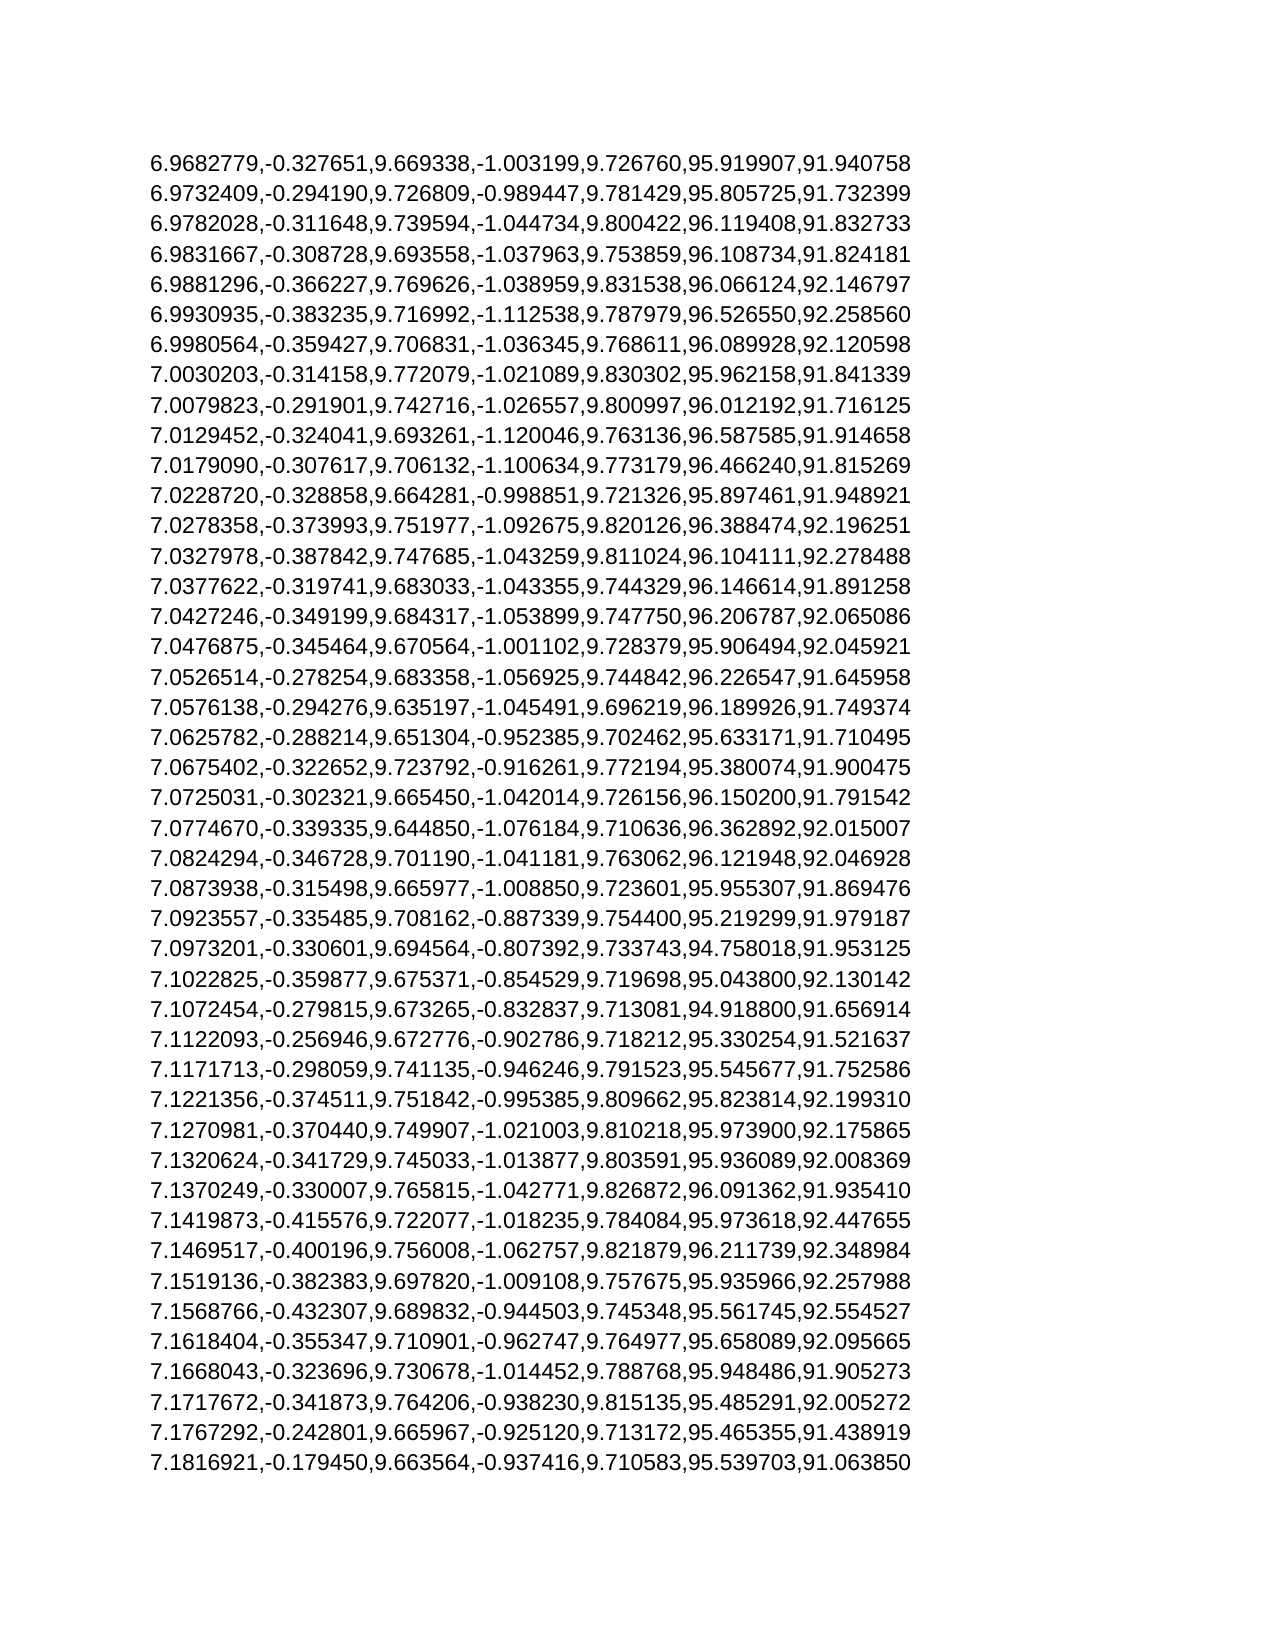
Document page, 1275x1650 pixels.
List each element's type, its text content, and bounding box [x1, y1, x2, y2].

text 7.0873938,-0.315498,9.665977,-1.008850,9.723601,95.955307,91.869476 [150, 875, 1125, 901]
text 7.0079823,-0.291901,9.742716,-1.026557,9.800997,96.012192,91.716125 [150, 392, 1125, 418]
text 6.9682779,-0.327651,9.669338,-1.003199,9.726760,95.919907,91.940758 [150, 150, 1125, 176]
text 7.0576138,-0.294276,9.635197,-1.045491,9.696219,96.189926,91.749374 [150, 694, 1125, 720]
text 7.1767292,-0.242801,9.665967,-0.925120,9.713172,95.465355,91.438919 [150, 1419, 1125, 1445]
text 7.0377622,-0.319741,9.683033,-1.043355,9.744329,96.146614,91.891258 [150, 573, 1125, 599]
text 7.1668043,-0.323696,9.730678,-1.014452,9.788768,95.948486,91.905273 [150, 1358, 1125, 1385]
text 6.9831667,-0.308728,9.693558,-1.037963,9.753859,96.108734,91.824181 [150, 241, 1125, 267]
text 7.0129452,-0.324041,9.693261,-1.120046,9.763136,96.587585,91.914658 [150, 422, 1125, 448]
text 7.1618404,-0.355347,9.710901,-0.962747,9.764977,95.658089,92.095665 [150, 1328, 1125, 1354]
text 7.1072454,-0.279815,9.673265,-0.832837,9.713081,94.918800,91.656914 [150, 996, 1125, 1022]
text 7.1717672,-0.341873,9.764206,-0.938230,9.815135,95.485291,92.005272 [150, 1388, 1125, 1415]
text 7.0675402,-0.322652,9.723792,-0.916261,9.772194,95.380074,91.900475 [150, 754, 1125, 781]
text 6.9732409,-0.294190,9.726809,-0.989447,9.781429,95.805725,91.732399 [150, 180, 1125, 207]
text 7.1122093,-0.256946,9.672776,-0.902786,9.718212,95.330254,91.521637 [150, 1026, 1125, 1052]
text 7.1519136,-0.382383,9.697820,-1.009108,9.757675,95.935966,92.257988 [150, 1268, 1125, 1294]
text 7.1320624,-0.341729,9.745033,-1.013877,9.803591,95.936089,92.008369 [150, 1147, 1125, 1173]
text 7.0725031,-0.302321,9.665450,-1.042014,9.726156,96.150200,91.791542 [150, 784, 1125, 811]
text 7.0228720,-0.328858,9.664281,-0.998851,9.721326,95.897461,91.948921 [150, 482, 1125, 509]
text 7.0923557,-0.335485,9.708162,-0.887339,9.754400,95.219299,91.979187 [150, 905, 1125, 932]
text 7.1221356,-0.374511,9.751842,-0.995385,9.809662,95.823814,92.199310 [150, 1086, 1125, 1113]
text 7.1816921,-0.179450,9.663564,-0.937416,9.710583,95.539703,91.063850 [150, 1449, 1125, 1475]
text 7.0427246,-0.349199,9.684317,-1.053899,9.747750,96.206787,92.065086 [150, 603, 1125, 629]
text 7.0030203,-0.314158,9.772079,-1.021089,9.830302,95.962158,91.841339 [150, 361, 1125, 388]
text 7.0476875,-0.345464,9.670564,-1.001102,9.728379,95.906494,92.045921 [150, 633, 1125, 660]
text 6.9980564,-0.359427,9.706831,-1.036345,9.768611,96.089928,92.120598 [150, 331, 1125, 358]
text 7.0526514,-0.278254,9.683358,-1.056925,9.744842,96.226547,91.645958 [150, 663, 1125, 690]
text 7.1171713,-0.298059,9.741135,-0.946246,9.791523,95.545677,91.752586 [150, 1056, 1125, 1083]
text 7.0625782,-0.288214,9.651304,-0.952385,9.702462,95.633171,91.710495 [150, 724, 1125, 750]
text 7.0327978,-0.387842,9.747685,-1.043259,9.811024,96.104111,92.278488 [150, 543, 1125, 569]
text 6.9881296,-0.366227,9.769626,-1.038959,9.831538,96.066124,92.146797 [150, 271, 1125, 297]
text 7.0278358,-0.373993,9.751977,-1.092675,9.820126,96.388474,92.196251 [150, 512, 1125, 539]
text 7.1469517,-0.400196,9.756008,-1.062757,9.821879,96.211739,92.348984 [150, 1237, 1125, 1264]
text 7.1270981,-0.370440,9.749907,-1.021003,9.810218,95.973900,92.175865 [150, 1117, 1125, 1143]
text 6.9930935,-0.383235,9.716992,-1.112538,9.787979,96.526550,92.258560 [150, 301, 1125, 327]
text 7.0824294,-0.346728,9.701190,-1.041181,9.763062,96.121948,92.046928 [150, 845, 1125, 871]
text 7.0774670,-0.339335,9.644850,-1.076184,9.710636,96.362892,92.015007 [150, 814, 1125, 841]
text 7.1370249,-0.330007,9.765815,-1.042771,9.826872,96.091362,91.935410 [150, 1177, 1125, 1203]
text 7.1022825,-0.359877,9.675371,-0.854529,9.719698,95.043800,92.130142 [150, 966, 1125, 992]
text 6.9782028,-0.311648,9.739594,-1.044734,9.800422,96.119408,91.832733 [150, 210, 1125, 237]
text 7.1419873,-0.415576,9.722077,-1.018235,9.784084,95.973618,92.447655 [150, 1207, 1125, 1234]
text 7.1568766,-0.432307,9.689832,-0.944503,9.745348,95.561745,92.554527 [150, 1298, 1125, 1324]
text 7.0973201,-0.330601,9.694564,-0.807392,9.733743,94.758018,91.953125 [150, 935, 1125, 962]
text 7.0179090,-0.307617,9.706132,-1.100634,9.773179,96.466240,91.815269 [150, 452, 1125, 478]
